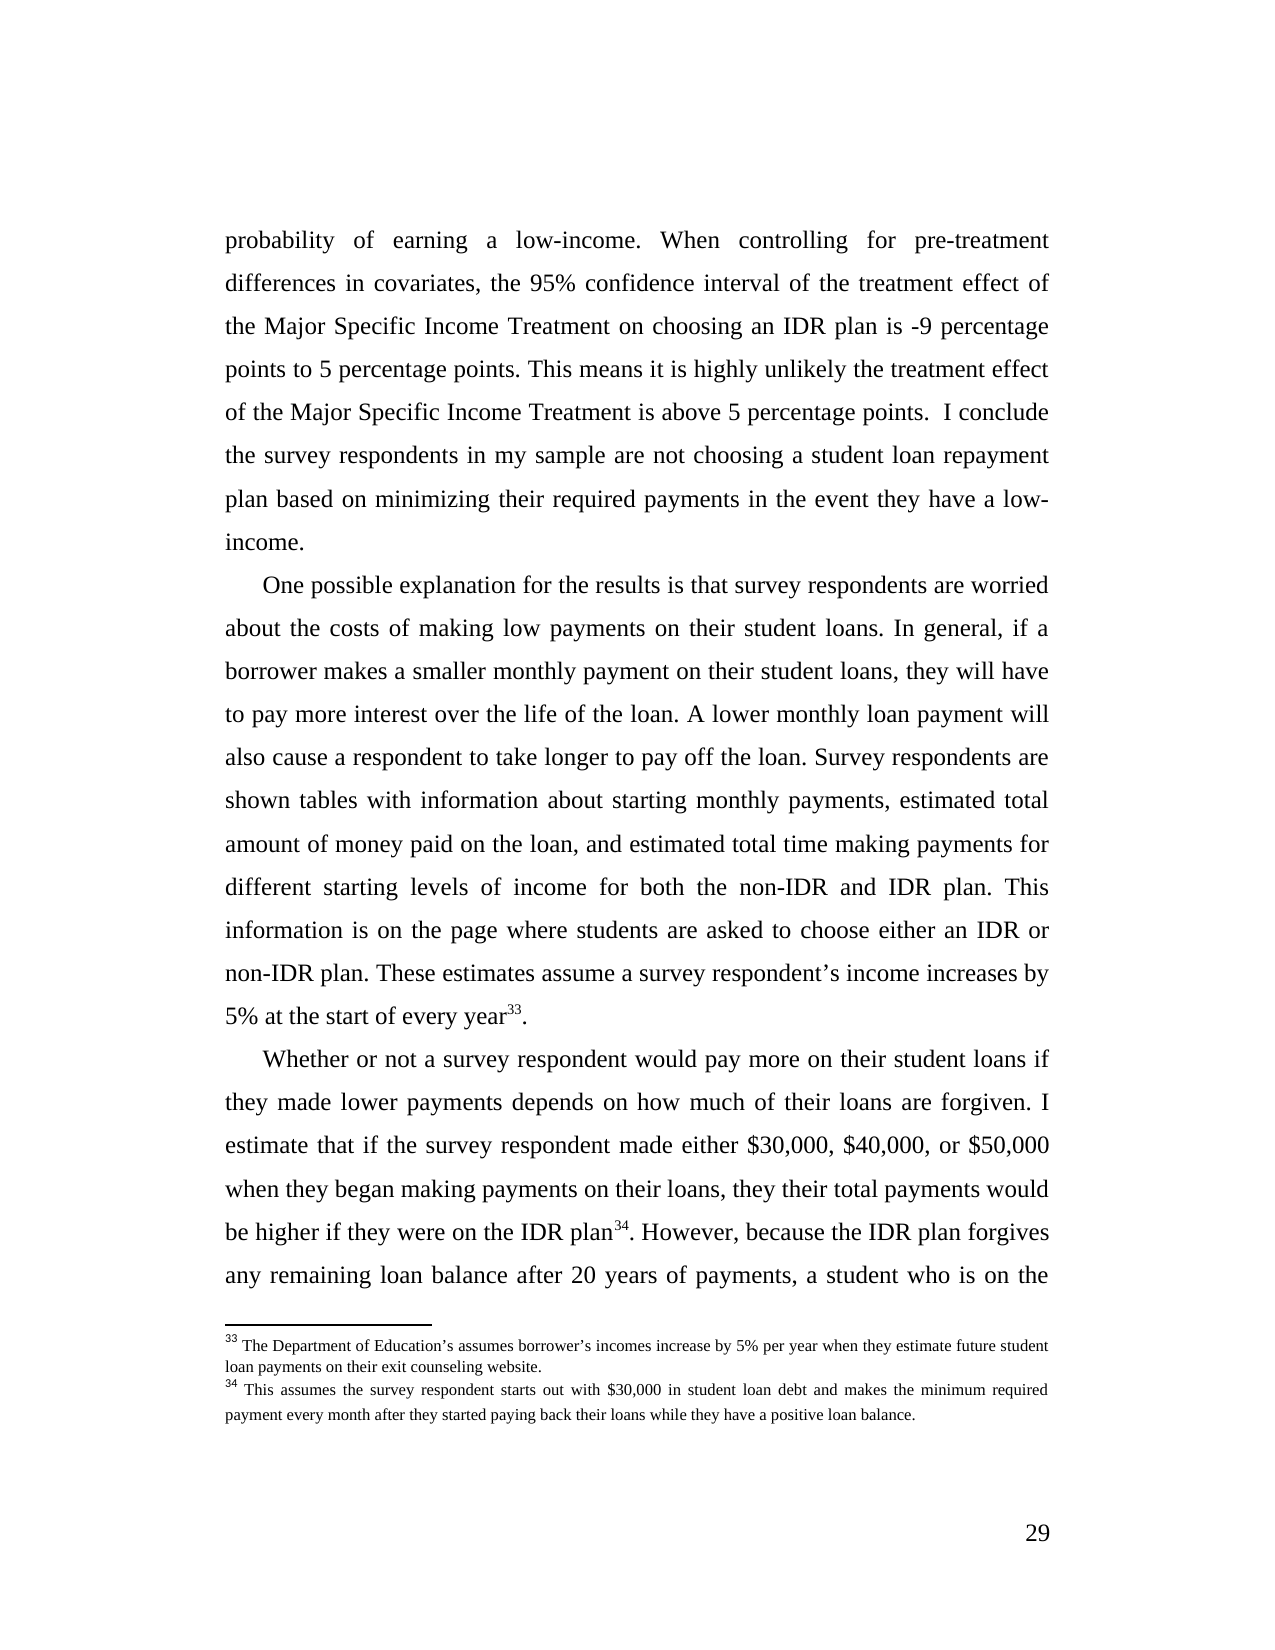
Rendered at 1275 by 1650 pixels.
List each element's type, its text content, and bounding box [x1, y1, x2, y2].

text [225, 1044, 1050, 1289]
text One possible explanation for the results is that survey respondents are worried about the costs of making low payments on their student loans. In general, if a borrower makes a smaller monthly payment on their student loans, they will have to pay more interest over the life of the loan. A lower monthly loan payment will also cause a respondent to take longer to pay off the loan. Survey respondents are shown tables with information about starting monthly payments, estimated total amount of money paid on the loan, and estimated total time making payments for different starting levels of income for both the non-IDR and IDR plan. This information is on the page where students are asked to choose either an IDR or non-IDR plan. These estimates assume a survey respondent’s income increases by 5% at the start of every year. [225, 570, 1050, 1030]
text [225, 225, 1050, 556]
